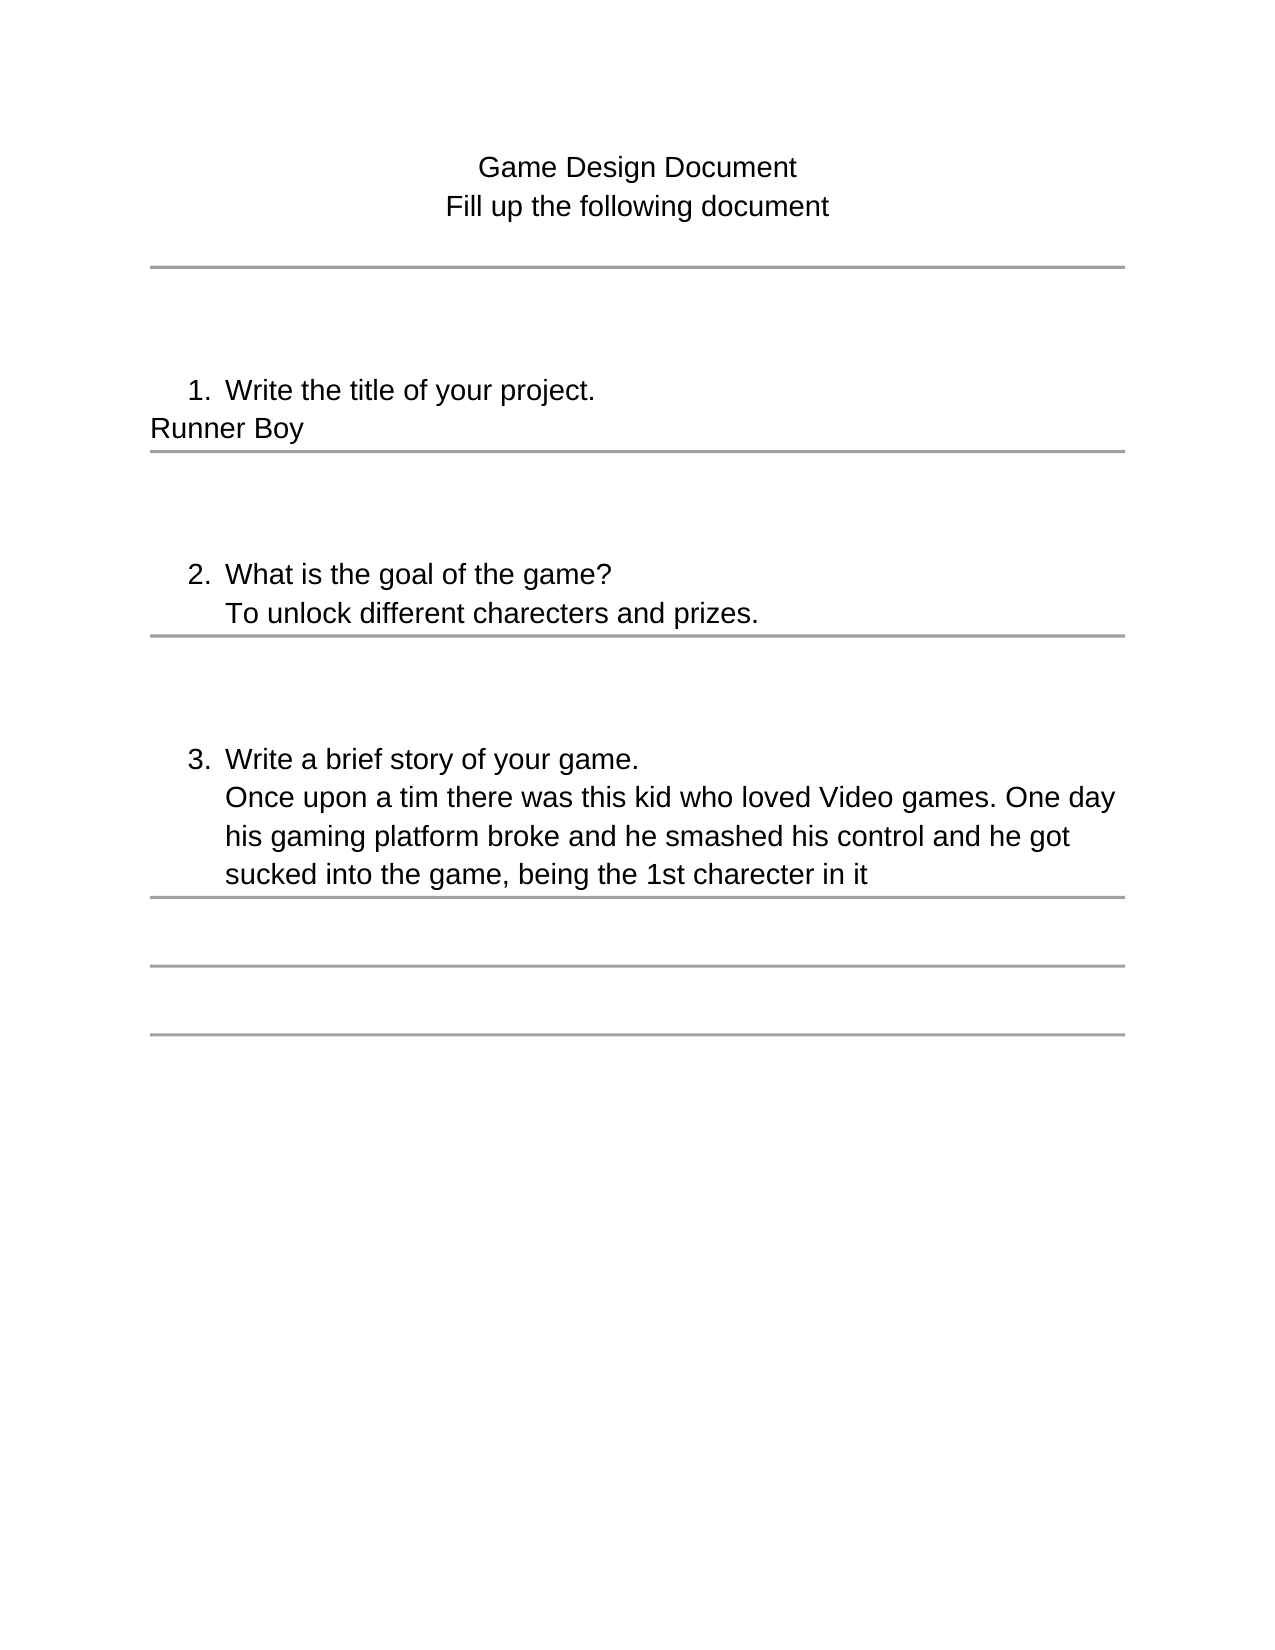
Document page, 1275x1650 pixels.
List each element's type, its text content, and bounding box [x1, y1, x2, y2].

list Write a brief story of your game. [187, 742, 1125, 775]
text Game Design Document [150, 150, 1125, 183]
text To unlock different charecters and prizes. [225, 596, 1125, 629]
text Fill up the following document [150, 188, 1125, 222]
list What is the goal of the game? [187, 557, 1125, 591]
list Write the title of your project. [187, 373, 1125, 406]
text Runner Boy [150, 411, 1125, 445]
text Once upon a tim there was this kid who loved Video games. One day his gaming platform broke and he smashed his control and he got sucked into the game, being the 1st charecter in it [225, 780, 1125, 891]
